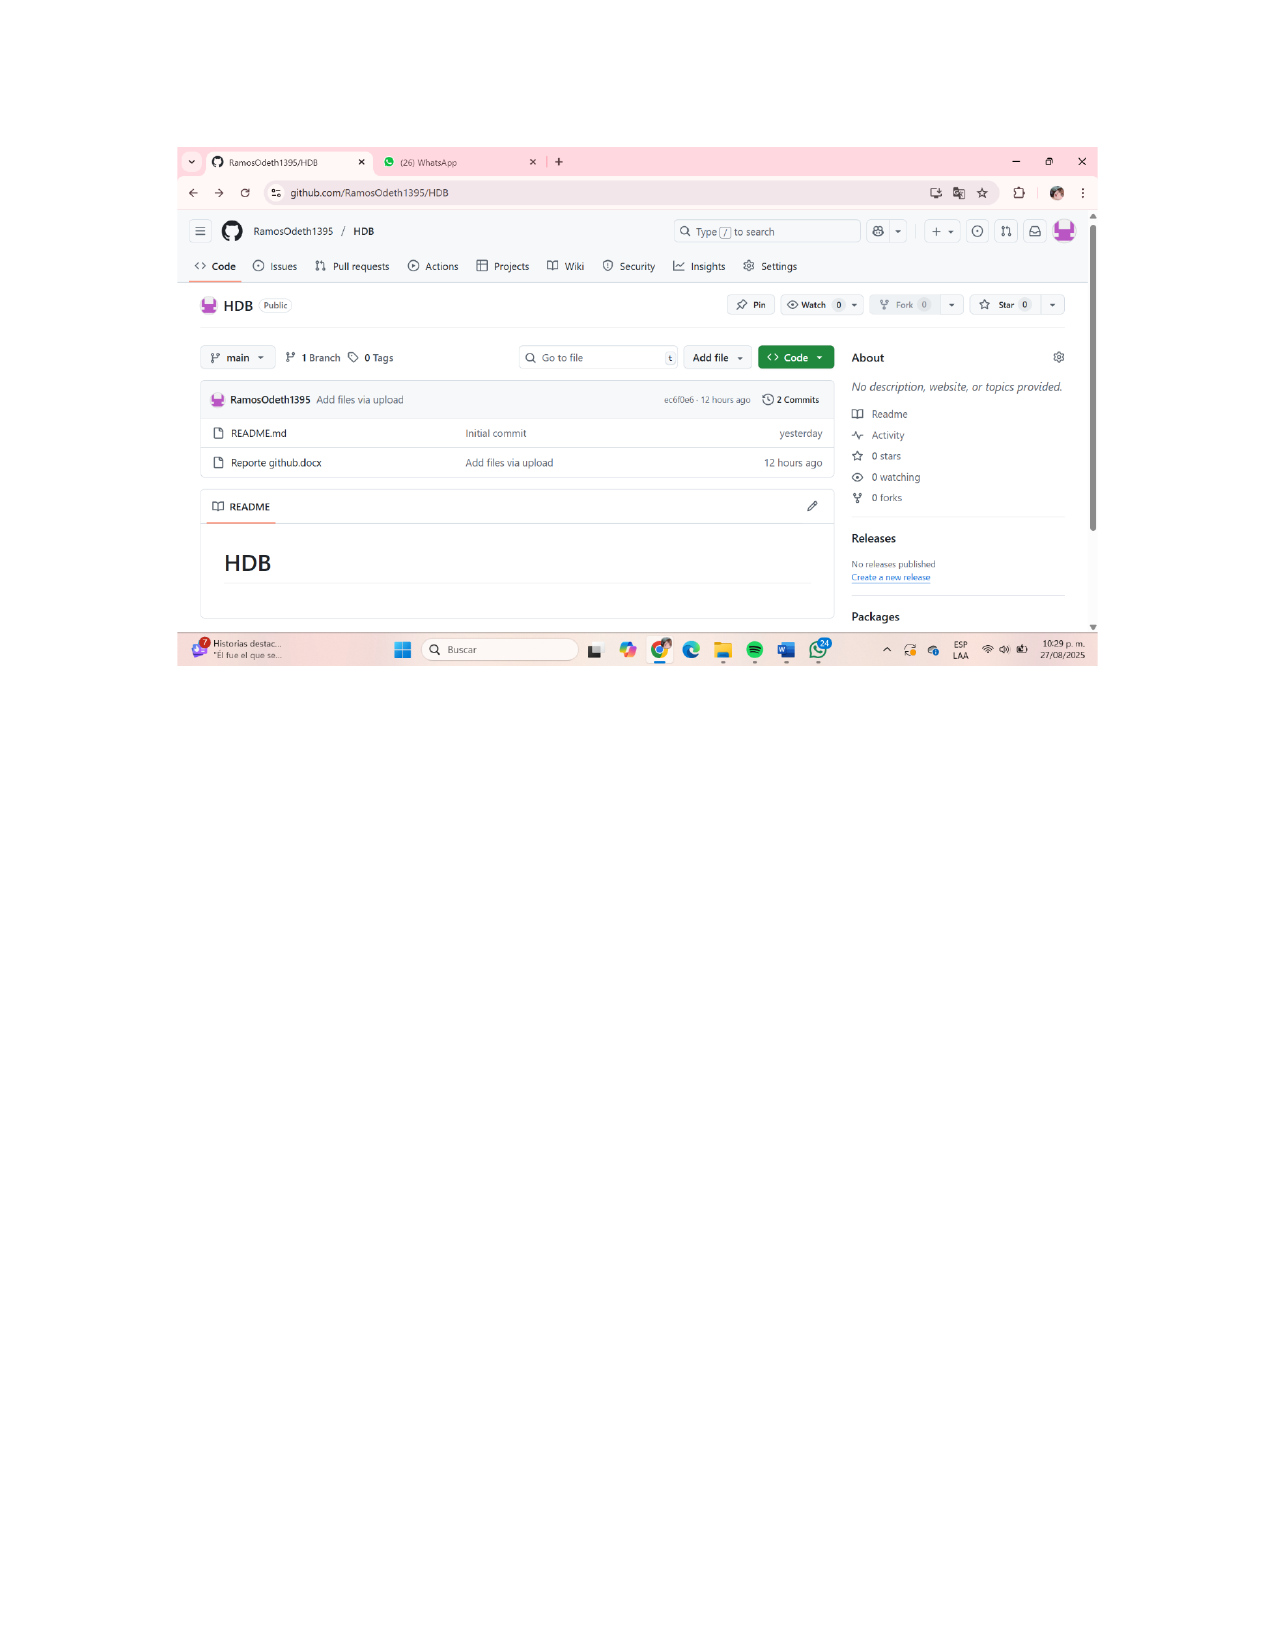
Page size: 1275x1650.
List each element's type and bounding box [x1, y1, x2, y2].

picture [177, 147, 1098, 666]
